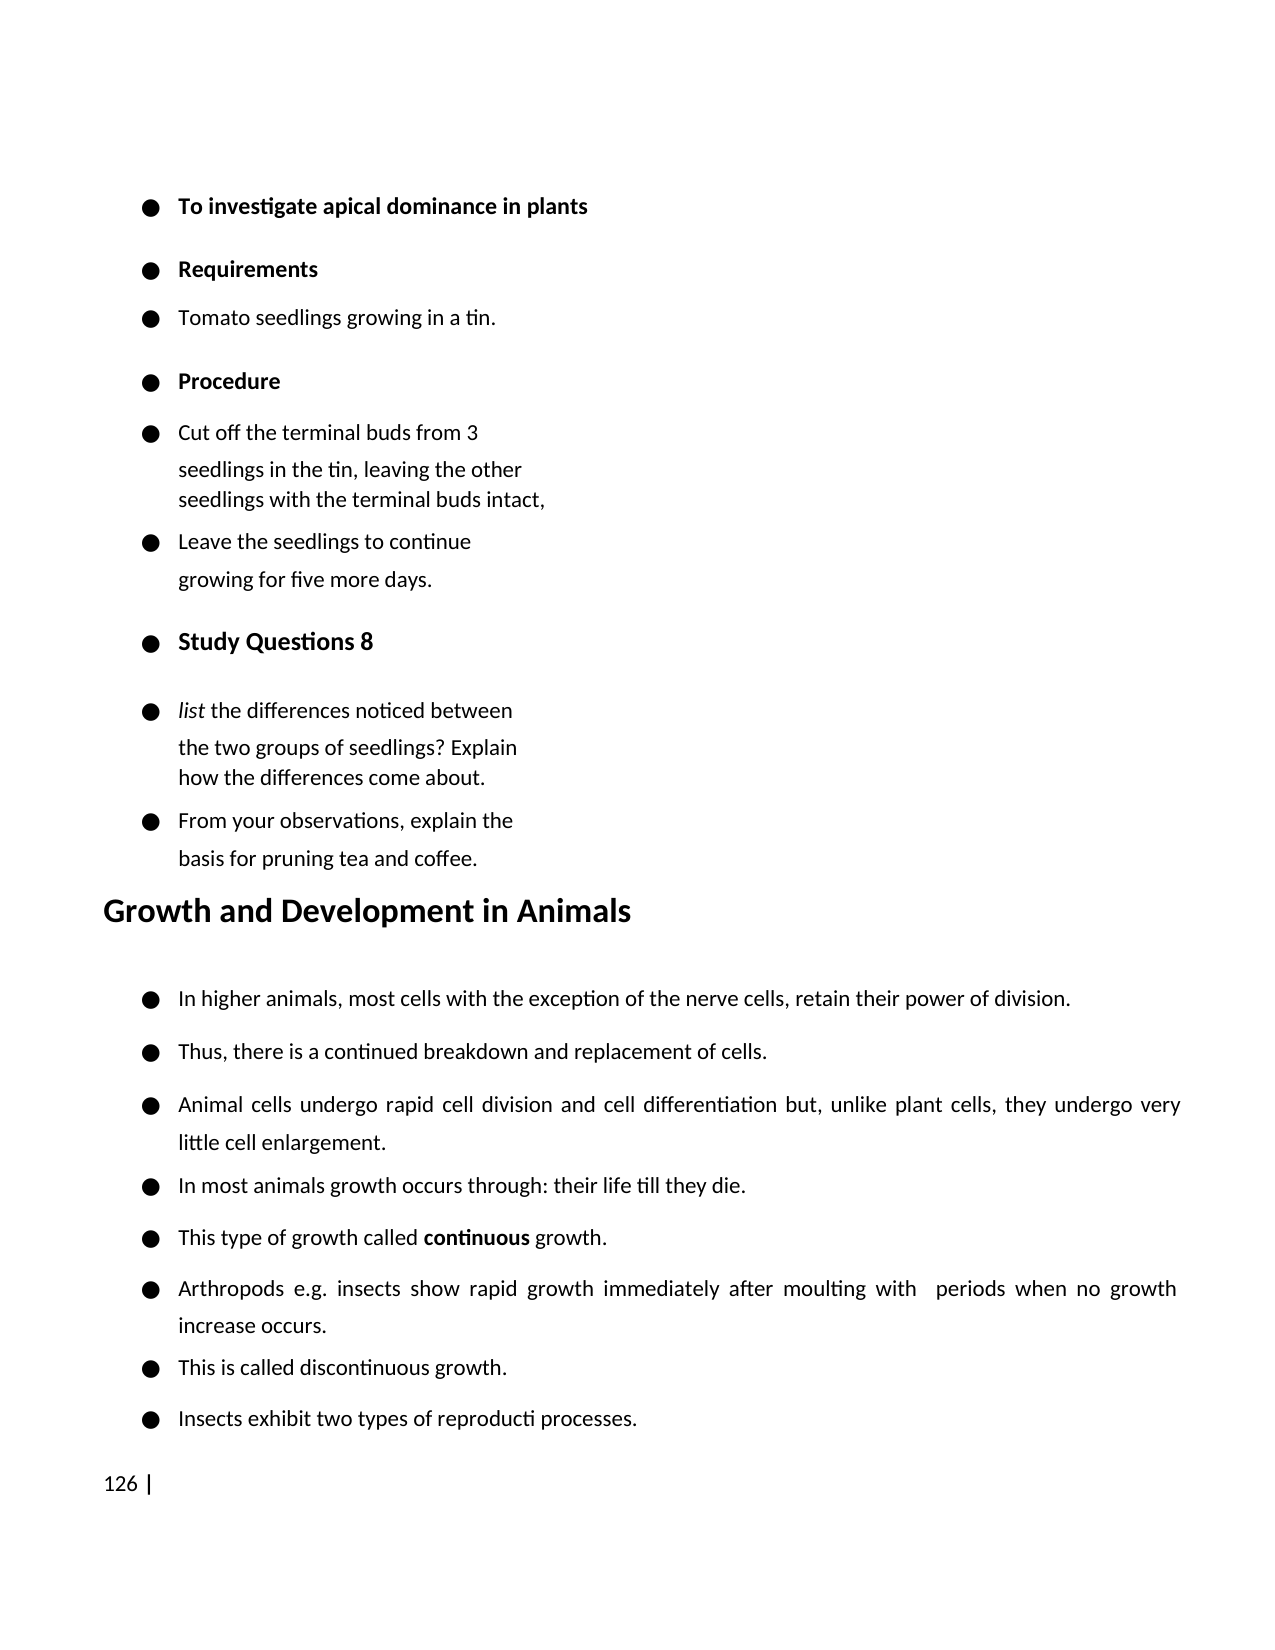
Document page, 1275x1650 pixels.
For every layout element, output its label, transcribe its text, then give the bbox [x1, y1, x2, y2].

list Animal cells undergo rapid cell division and cell differentiation but, unlike plant cells, they undergo very little cell enlargement. [141, 1079, 1182, 1156]
list In most animals growth occurs through: their life till they die. [141, 1159, 1172, 1206]
text Growth and Development in Animals [103, 889, 1182, 931]
list Cut off the terminal buds from 3 seedlings in the tin, leaving the other seedlings with the terminal buds intact, [141, 406, 1191, 513]
list This is called discontinuous growth. [141, 1342, 1179, 1389]
list From your observations, explain the basis for pruning tea and coffee. [141, 794, 1191, 872]
list Procedure [141, 355, 1191, 402]
list Requirements [141, 243, 1191, 290]
list list the differences noticed between the two groups of seedlings? Explain how the differences come about. [141, 684, 1191, 792]
list Study Questions 8 [141, 616, 1191, 663]
list Tomato seedlings growing in a tin. [141, 291, 1191, 338]
list Arthropods e.g. insects show rapid growth immediately after moulting with periods when no growth increase occurs. [141, 1262, 1179, 1339]
list This type of growth called continuous growth. [141, 1212, 1172, 1259]
list In higher animals, most cells with the exception of the nerve cells, retain their power of division. [141, 973, 1182, 1019]
list To investigate apical dominance in plants [141, 181, 1191, 228]
list Leave the seedlings to continue growing for five more days. [141, 516, 1191, 593]
list Thus, there is a continued breakdown and replacement of cells. [141, 1026, 1182, 1073]
list Insects exhibit two types of reproducti processes. [141, 1392, 1179, 1439]
